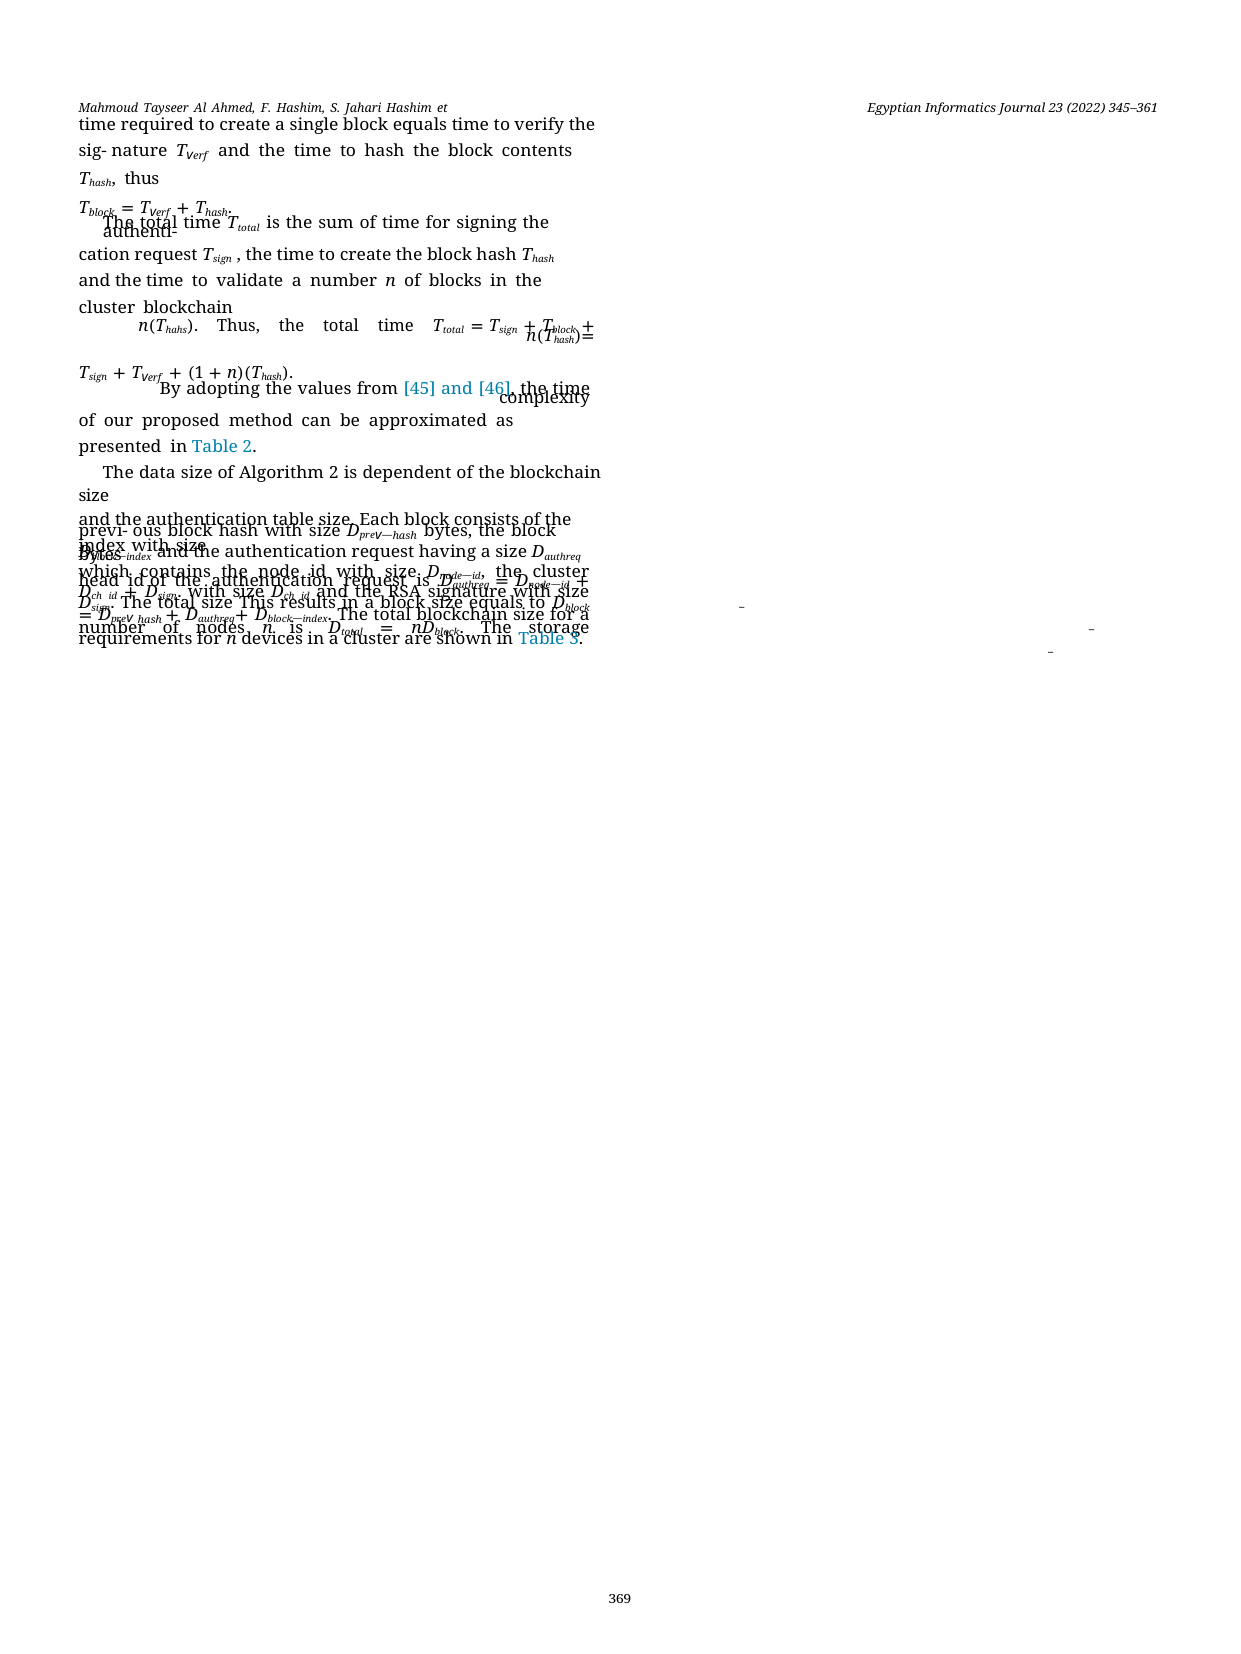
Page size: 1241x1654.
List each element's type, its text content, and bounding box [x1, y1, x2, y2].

picture [484, 382, 490, 391]
text cation request Tsign , the time to create the block hash Thash and the time to validate a number n of blocks in the cluster blockchain [78, 242, 590, 318]
text The total time Ttotal is the sum of time for signing the authenti- [103, 222, 605, 239]
text time required to create a single block equals time to verify the sig- nature Tverf and the time to hash the block contents Thash, thus [78, 112, 598, 189]
text The data size of Algorithm 2 is dependent of the blockchain size [78, 461, 605, 506]
picture [191, 440, 196, 450]
text Tblock = Tverf + Thash. [78, 192, 605, 222]
text which contains the node id with size Dnode—id, the cluster head id of the authentication request is Dauthreq = Dnode—id + Dch id + Dsign. with size Dch id and the RSA signature with size Dsign. The total size This results in a block size equals to Dblock = Dprev hash + Dauthreq+ Dblock—index. The total blockchain size for a number of nodes n is Dtotal = nDblock. The storage requirements for n devices in a cluster are shown in Table 3. [78, 568, 590, 649]
text By adopting the values from [45] and [46], the time complexity [67, 387, 535, 406]
text and the authentication table size. Each block consists of the previ- ous block hash with size Dprev—hash bytes, the block index with size [78, 515, 598, 556]
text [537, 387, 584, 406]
text n(Thahs). Thus, the total time Ttotal = Tsign + Tblock + n(Thash)= [67, 323, 594, 344]
text Tsign + Tverf + (1 + n)(Thash). [78, 344, 605, 387]
picture [409, 382, 415, 391]
text of our proposed method can be approximated as presented in Table 2. [78, 408, 598, 457]
